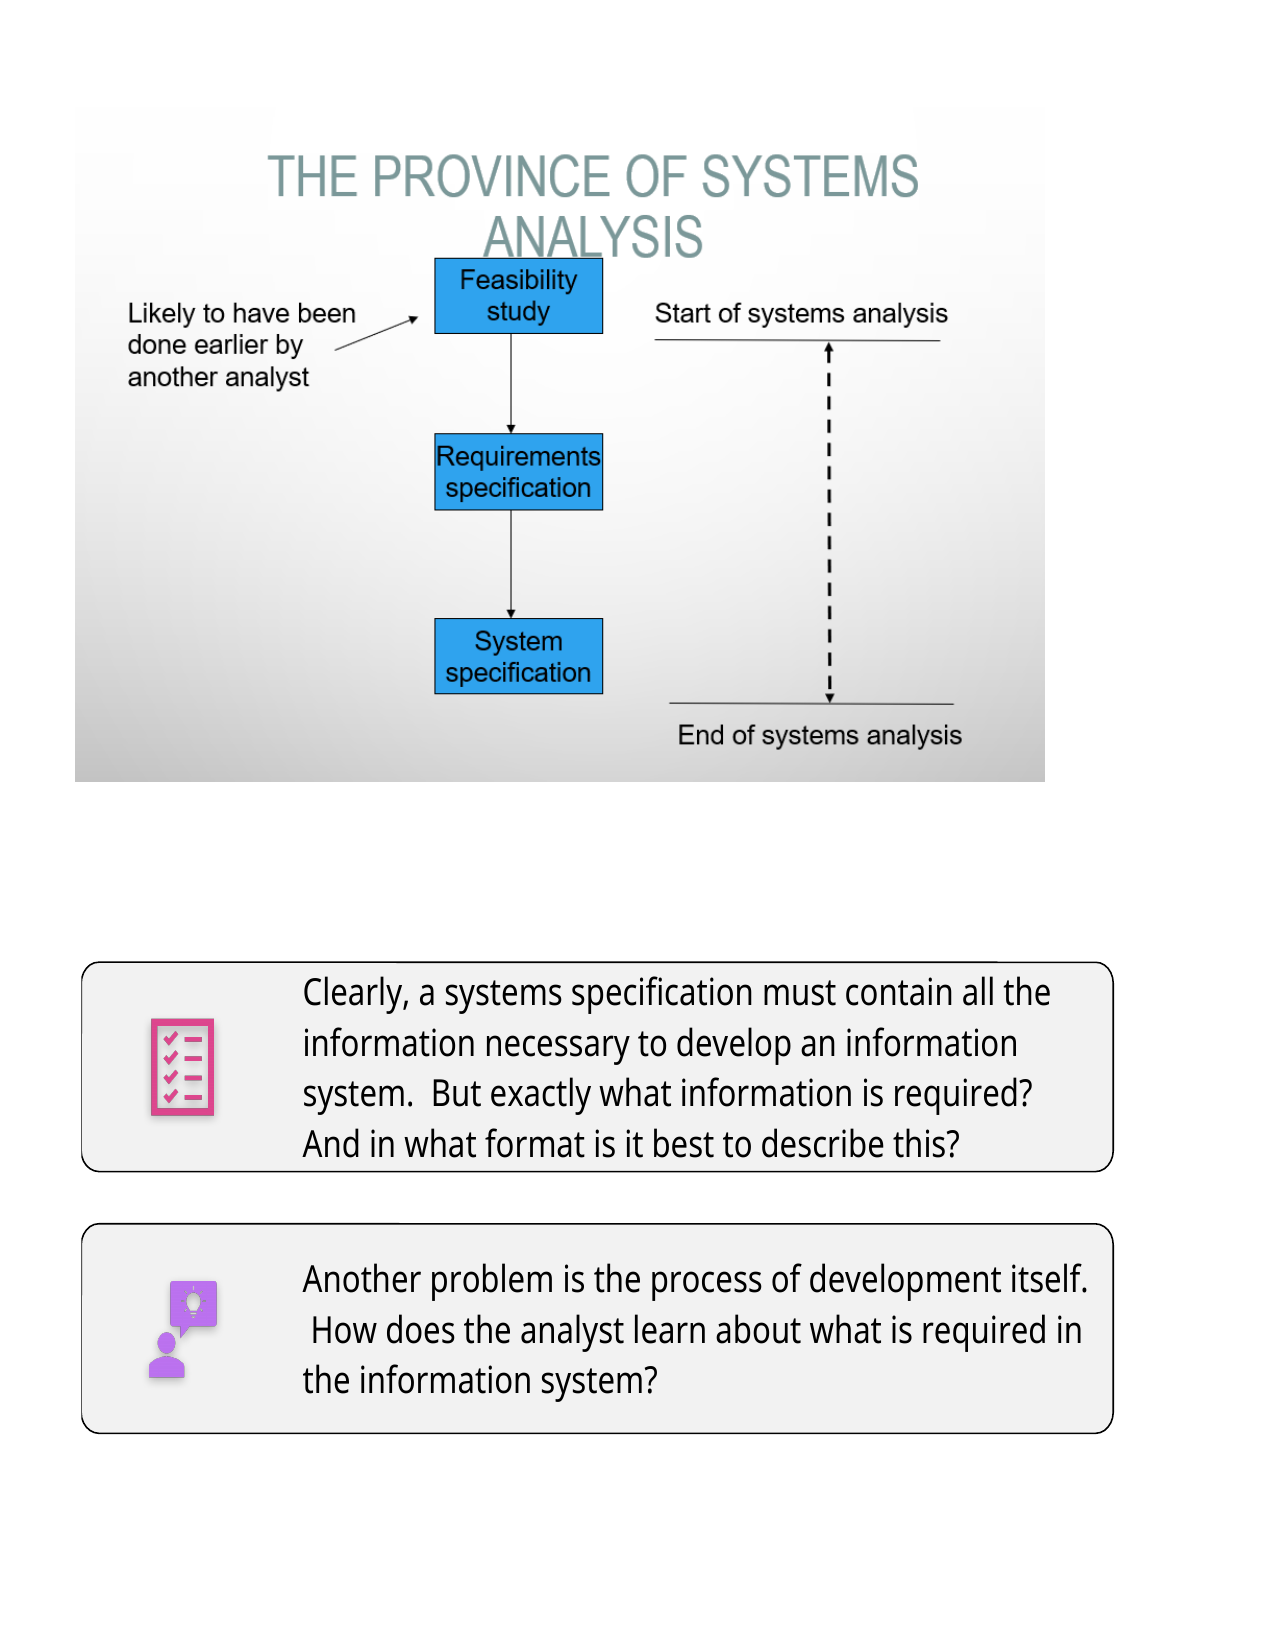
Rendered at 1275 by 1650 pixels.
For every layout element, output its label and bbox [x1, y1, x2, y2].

picture [134, 1271, 231, 1387]
picture [134, 1009, 231, 1125]
picture [75, 75, 1045, 782]
